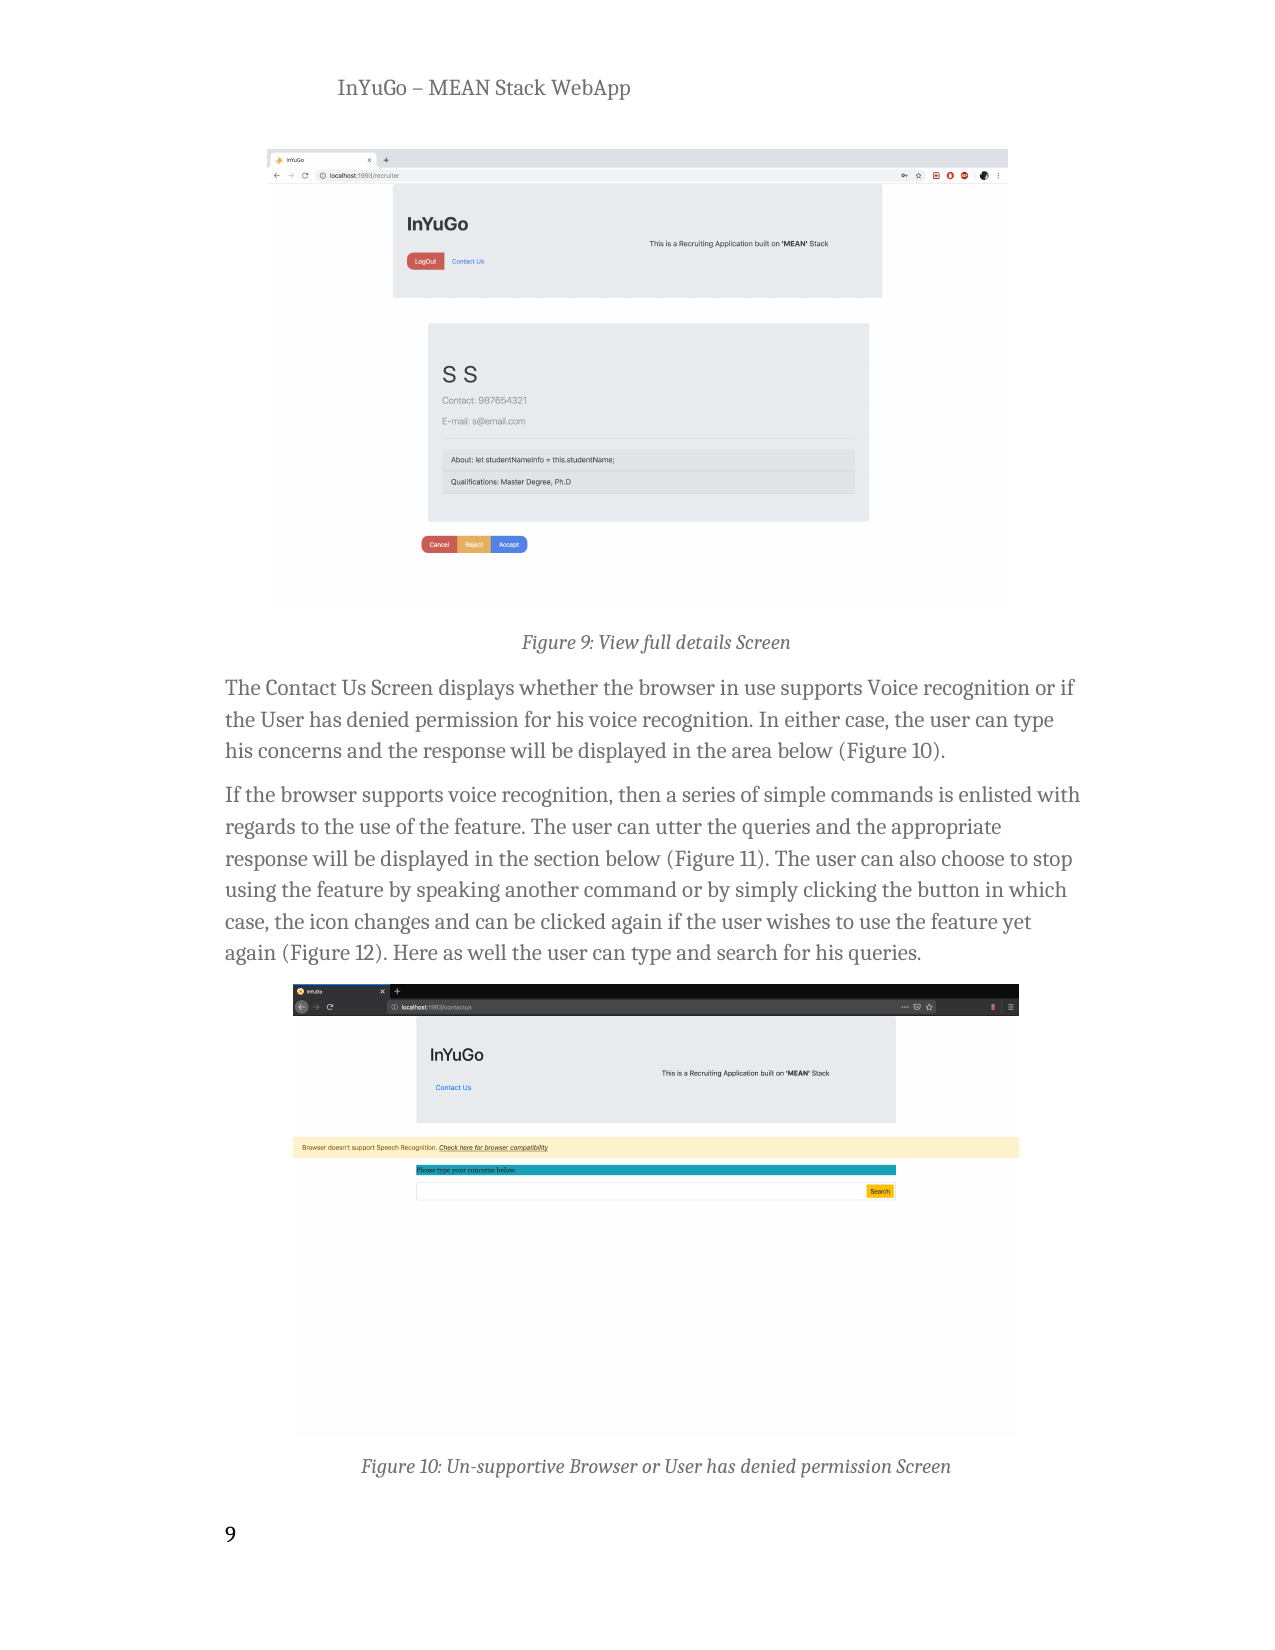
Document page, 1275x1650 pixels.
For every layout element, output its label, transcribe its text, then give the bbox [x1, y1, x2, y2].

picture [267, 149, 1008, 613]
text Figure 9: View full details Screen [225, 630, 1087, 654]
text The Contact Us Screen displays whether the browser in use supports Voice recognition or if the User has denied permission for his voice recognition. In either case, the user can type his concerns and the response will be displayed in the area below (Figure 10). [225, 675, 1087, 764]
text If the browser supports voice recognition, then a series of simple commands is enlisted with regards to the use of the feature. The user can utter the queries and the appropriate response will be displayed in the section below (Figure 11). The user can also choose to stop using the feature by speaking another command or by simply clicking the button in which case, the icon changes and can be clicked again if the user wishes to use the feature yet again (Figure 12). Here as well the user can type and search for his queries. [225, 782, 1087, 966]
picture [293, 984, 1019, 1437]
text Figure 10: Un-supportive Browser or User has denied permission Screen [225, 1454, 1087, 1478]
